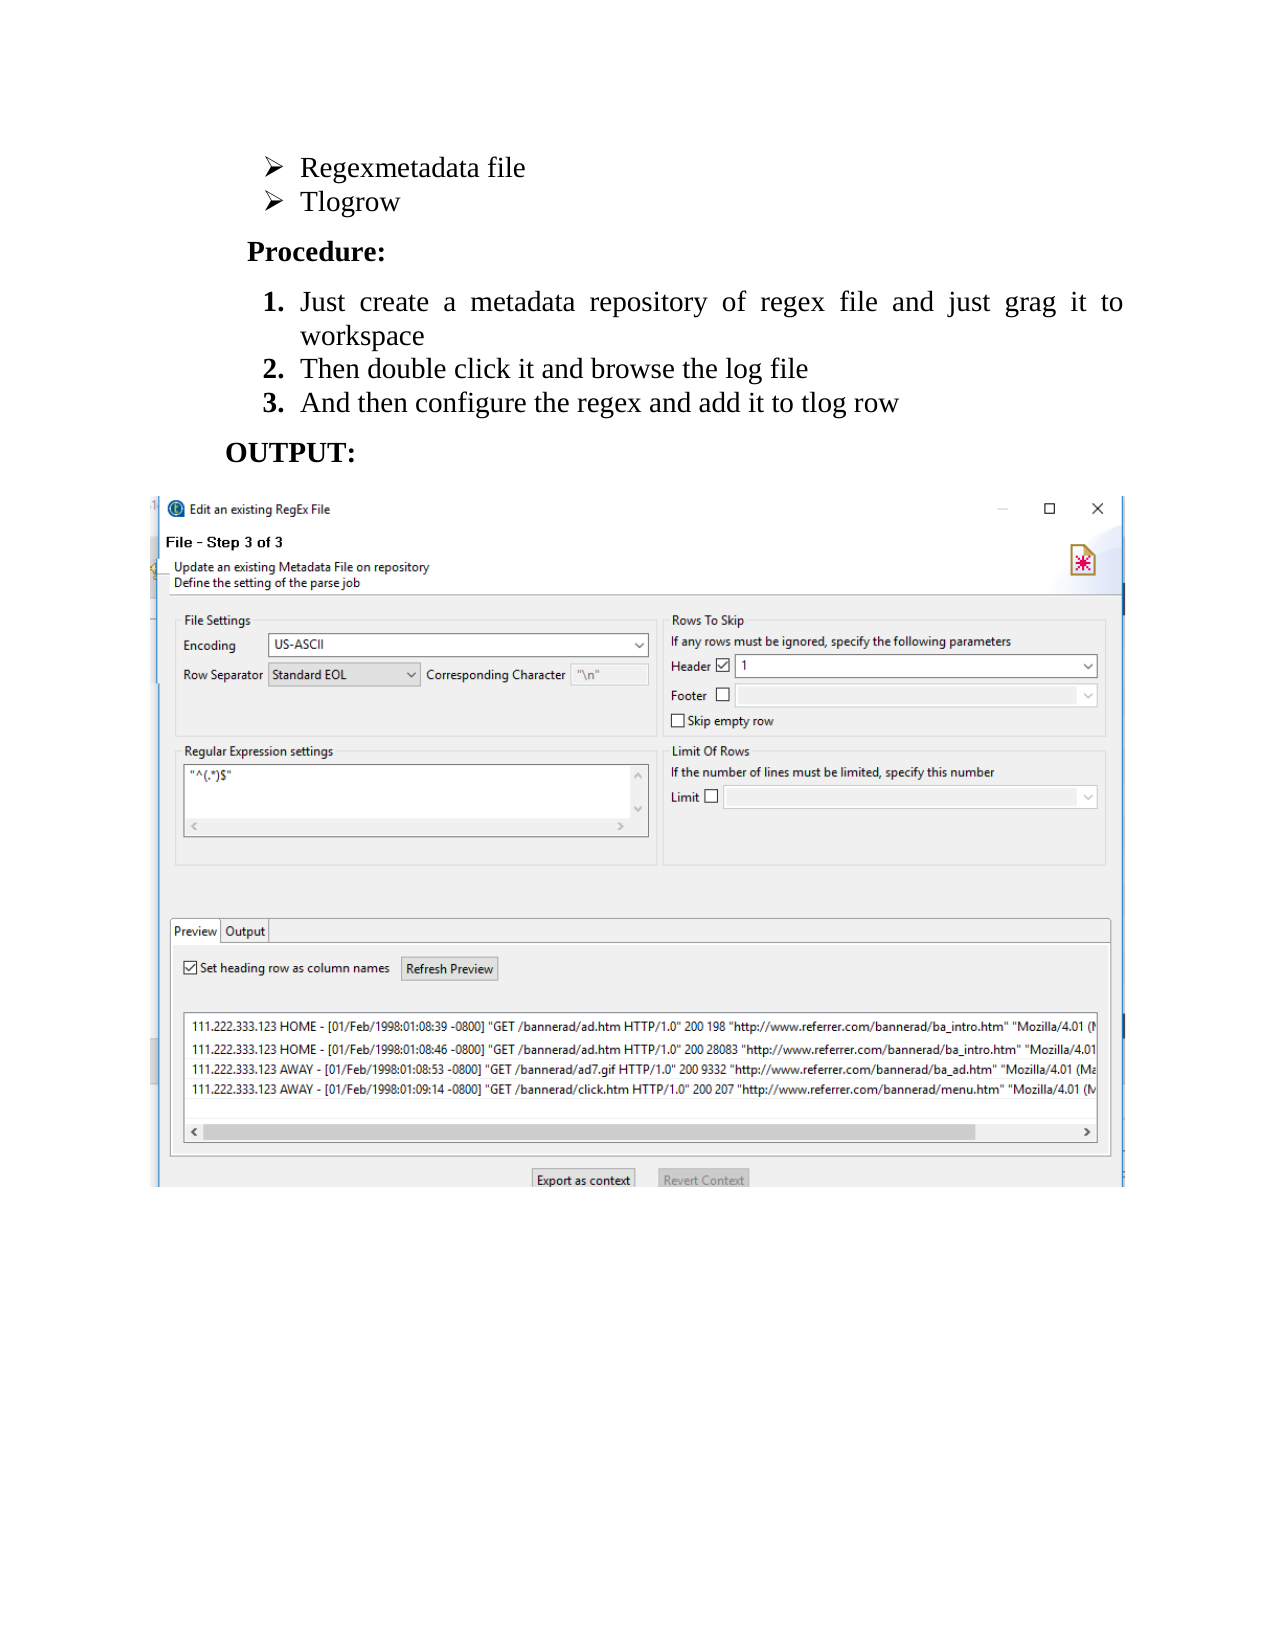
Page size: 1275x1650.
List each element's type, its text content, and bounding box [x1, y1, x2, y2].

list And then configure the regex and add it to tlog row [262, 385, 1125, 418]
list Regexmetadata file [262, 150, 1125, 184]
picture [150, 496, 1125, 1187]
list Tlogrow [262, 184, 1125, 217]
list Then double click it and browse the log file [262, 351, 1125, 385]
list Just create a metadata repository of regex file and just grag it to workspace [262, 284, 1125, 351]
text OUTPUT: [150, 435, 1125, 468]
text Procedure: [225, 234, 1125, 267]
